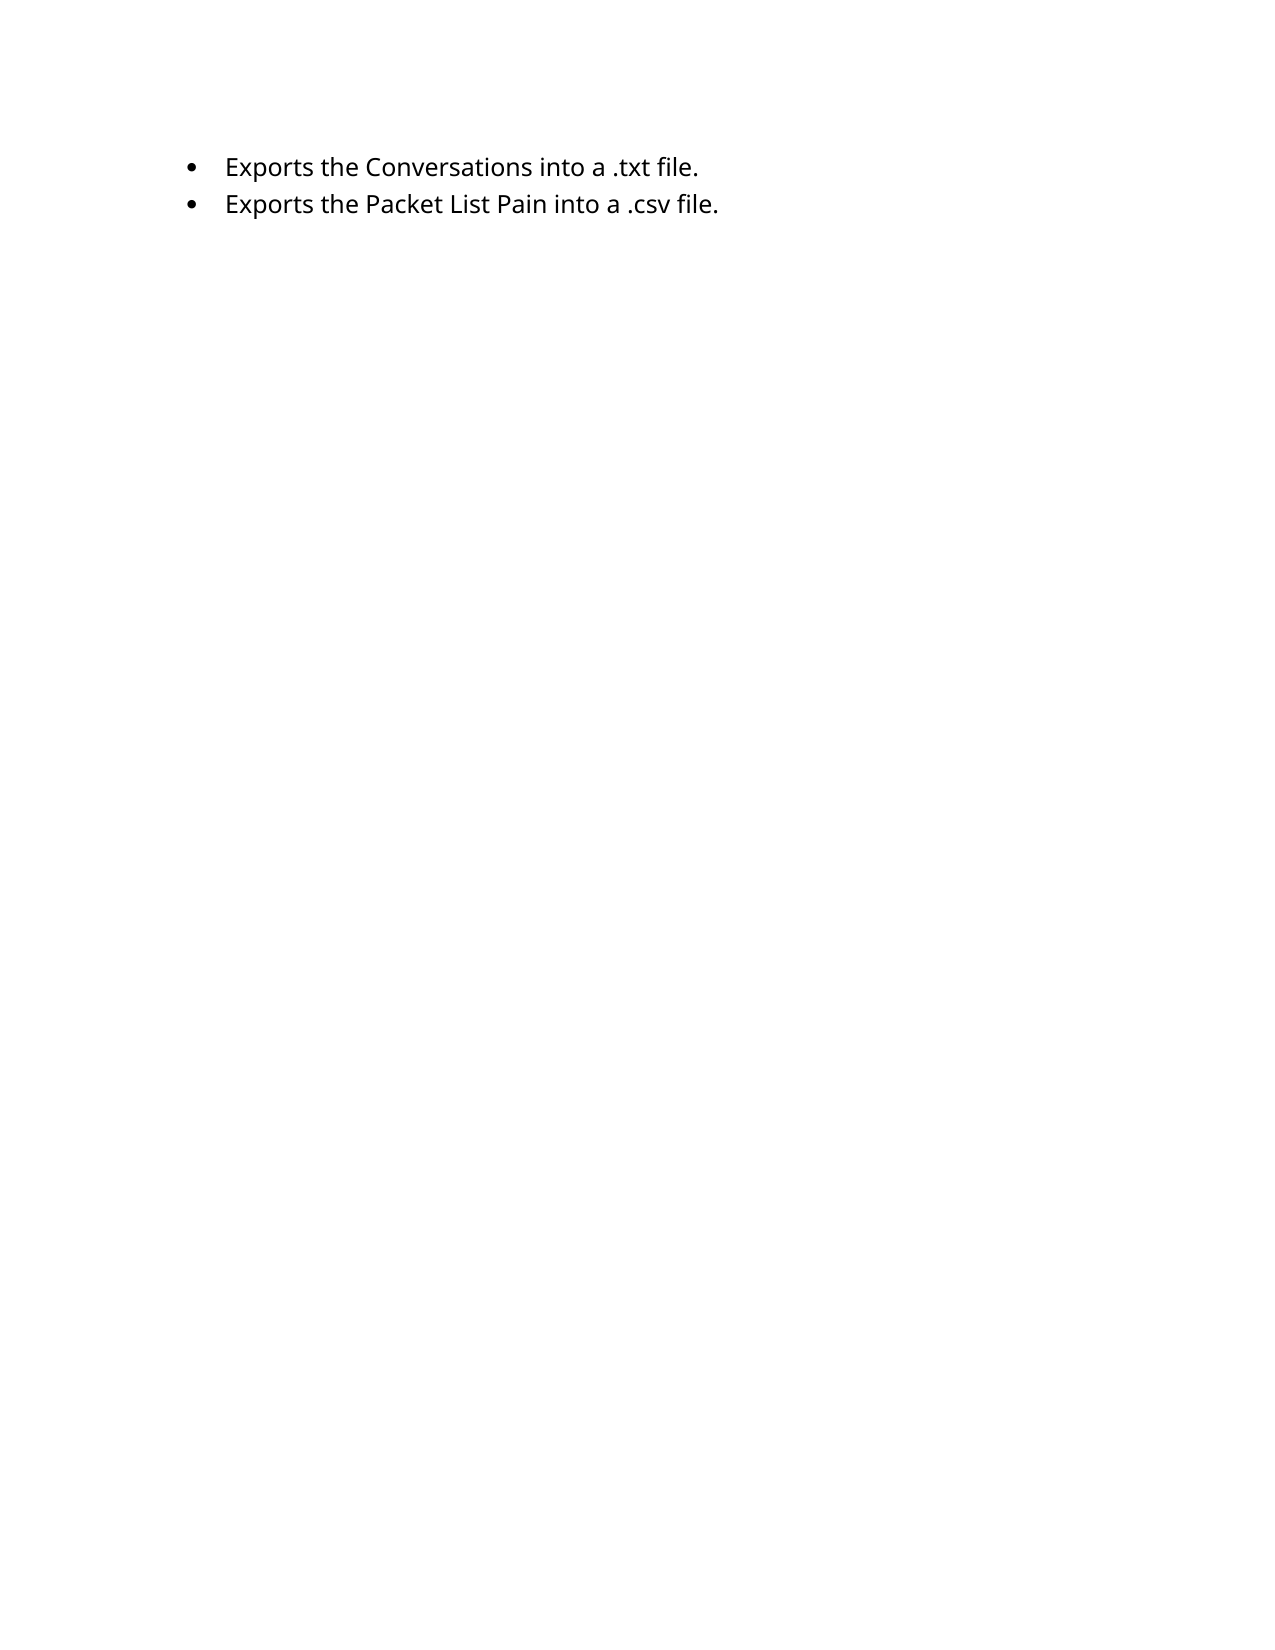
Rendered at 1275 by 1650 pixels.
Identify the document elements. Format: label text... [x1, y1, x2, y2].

list Exports the Conversations into a .txt file. [187, 150, 1125, 184]
list Exports the Packet List Pain into a .csv file. [187, 187, 1125, 221]
